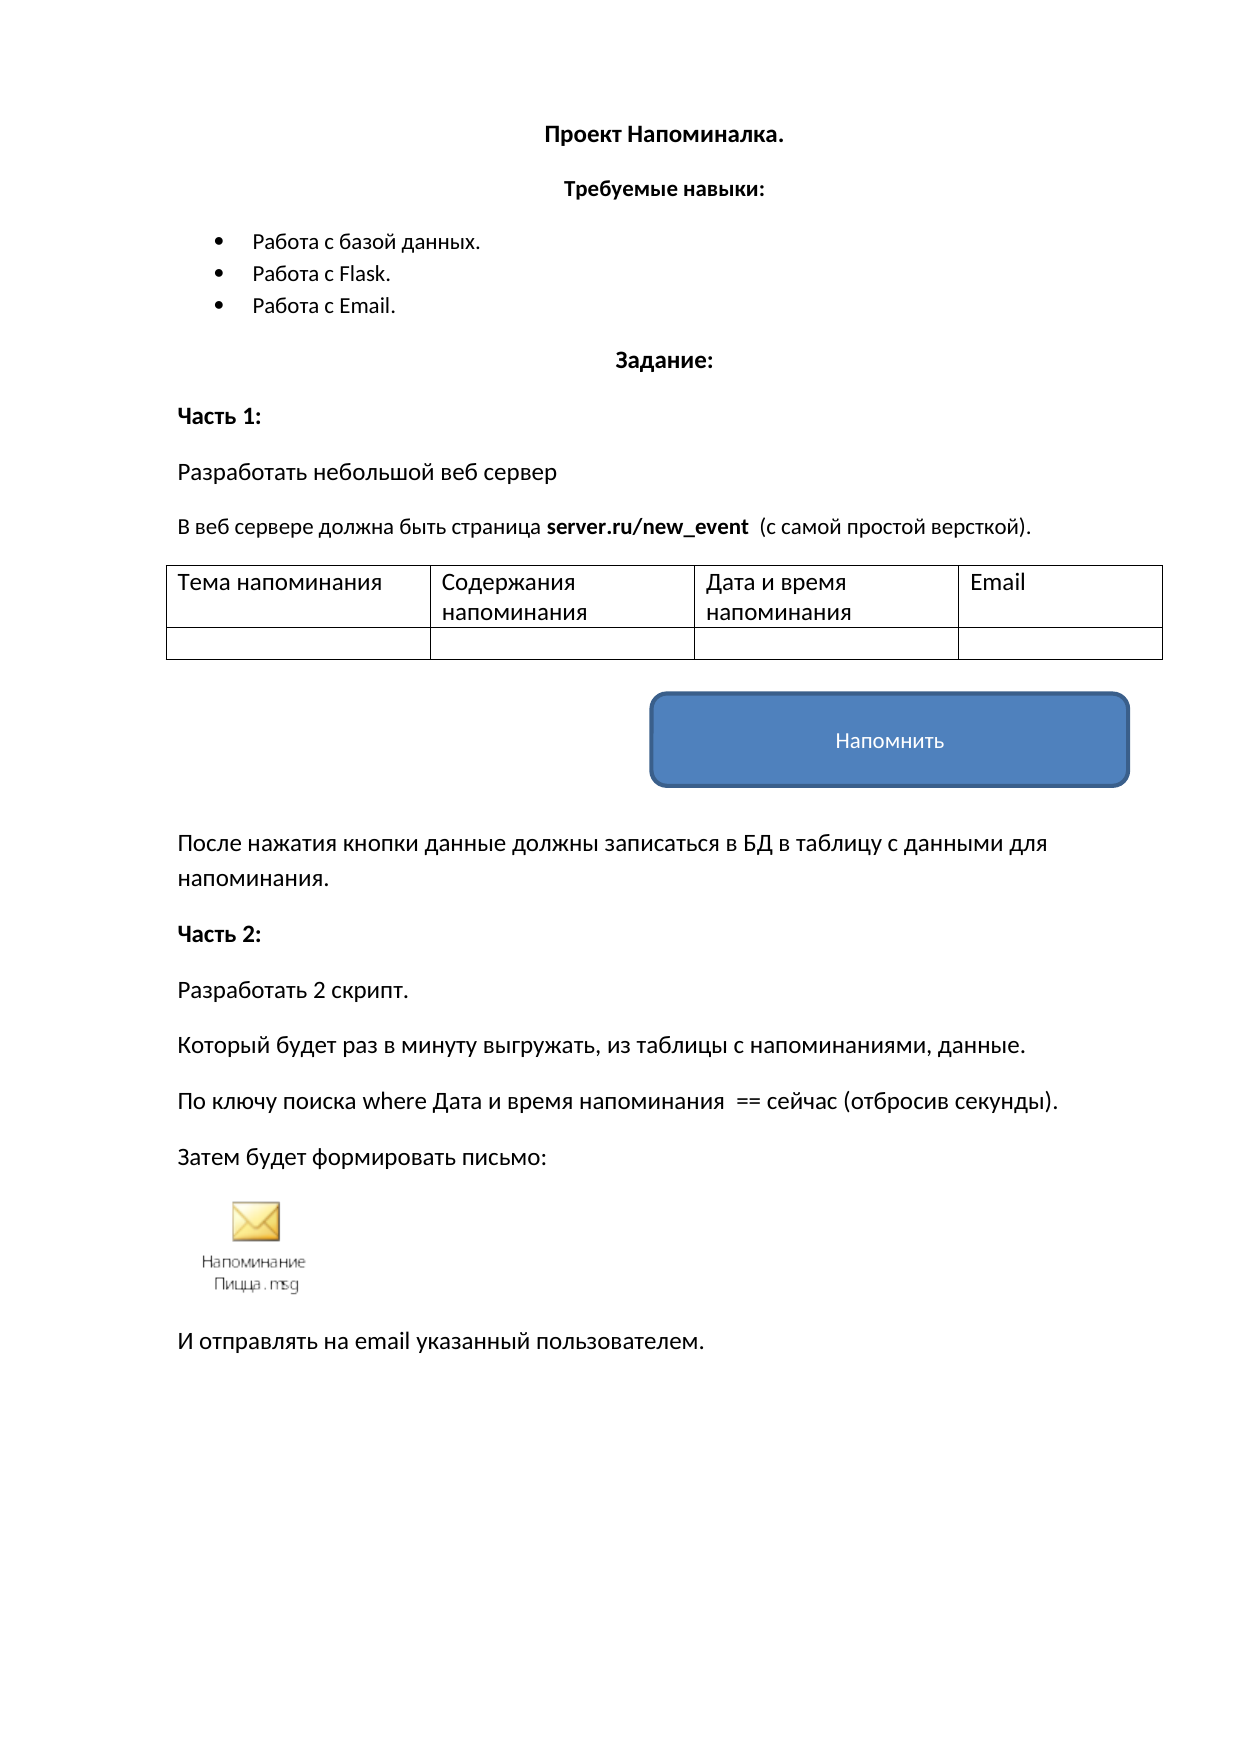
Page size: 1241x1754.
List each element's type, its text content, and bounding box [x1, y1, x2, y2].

table_cell [695, 628, 958, 658]
table_header Дата и время напоминания [695, 566, 958, 627]
table_cell [167, 628, 430, 658]
text Задание: [177, 344, 1152, 375]
text Требуемые навыки: [177, 174, 1152, 202]
text По ключу поиска where Дата и время напоминания == сейчас (отбросив секунды). [177, 1085, 1152, 1116]
list Работа с Email. [215, 291, 1152, 319]
table_cell [431, 628, 694, 658]
text Разработать небольшой веб сервер [177, 456, 1152, 487]
text В веб сервере должна быть страница server.ru/new_event (с самой простой версткой). [177, 512, 1152, 540]
table_header Тема напоминания [167, 566, 430, 627]
text Затем будет формировать письмо: [177, 1141, 1152, 1172]
text Разработать 2 скрипт. [177, 974, 1152, 1004]
table_header Содержания напоминания [431, 566, 694, 627]
text Который будет раз в минуту выгружать, из таблицы с напоминаниями, данные. [177, 1029, 1152, 1060]
text После нажатия кнопки данные должны записаться в БД в таблицу с данными для напоминания. [177, 827, 1152, 893]
table_header Email [959, 566, 1162, 627]
list Работа с базой данных. [215, 227, 1152, 255]
text Часть 1: [177, 400, 1152, 431]
text Часть 2: [177, 918, 1152, 948]
text Проект Напоминалка. [177, 118, 1152, 149]
text И отправлять на email указанный пользователем. [177, 1325, 1152, 1356]
table_cell [959, 628, 1162, 658]
list Работа с Flask. [215, 259, 1152, 287]
